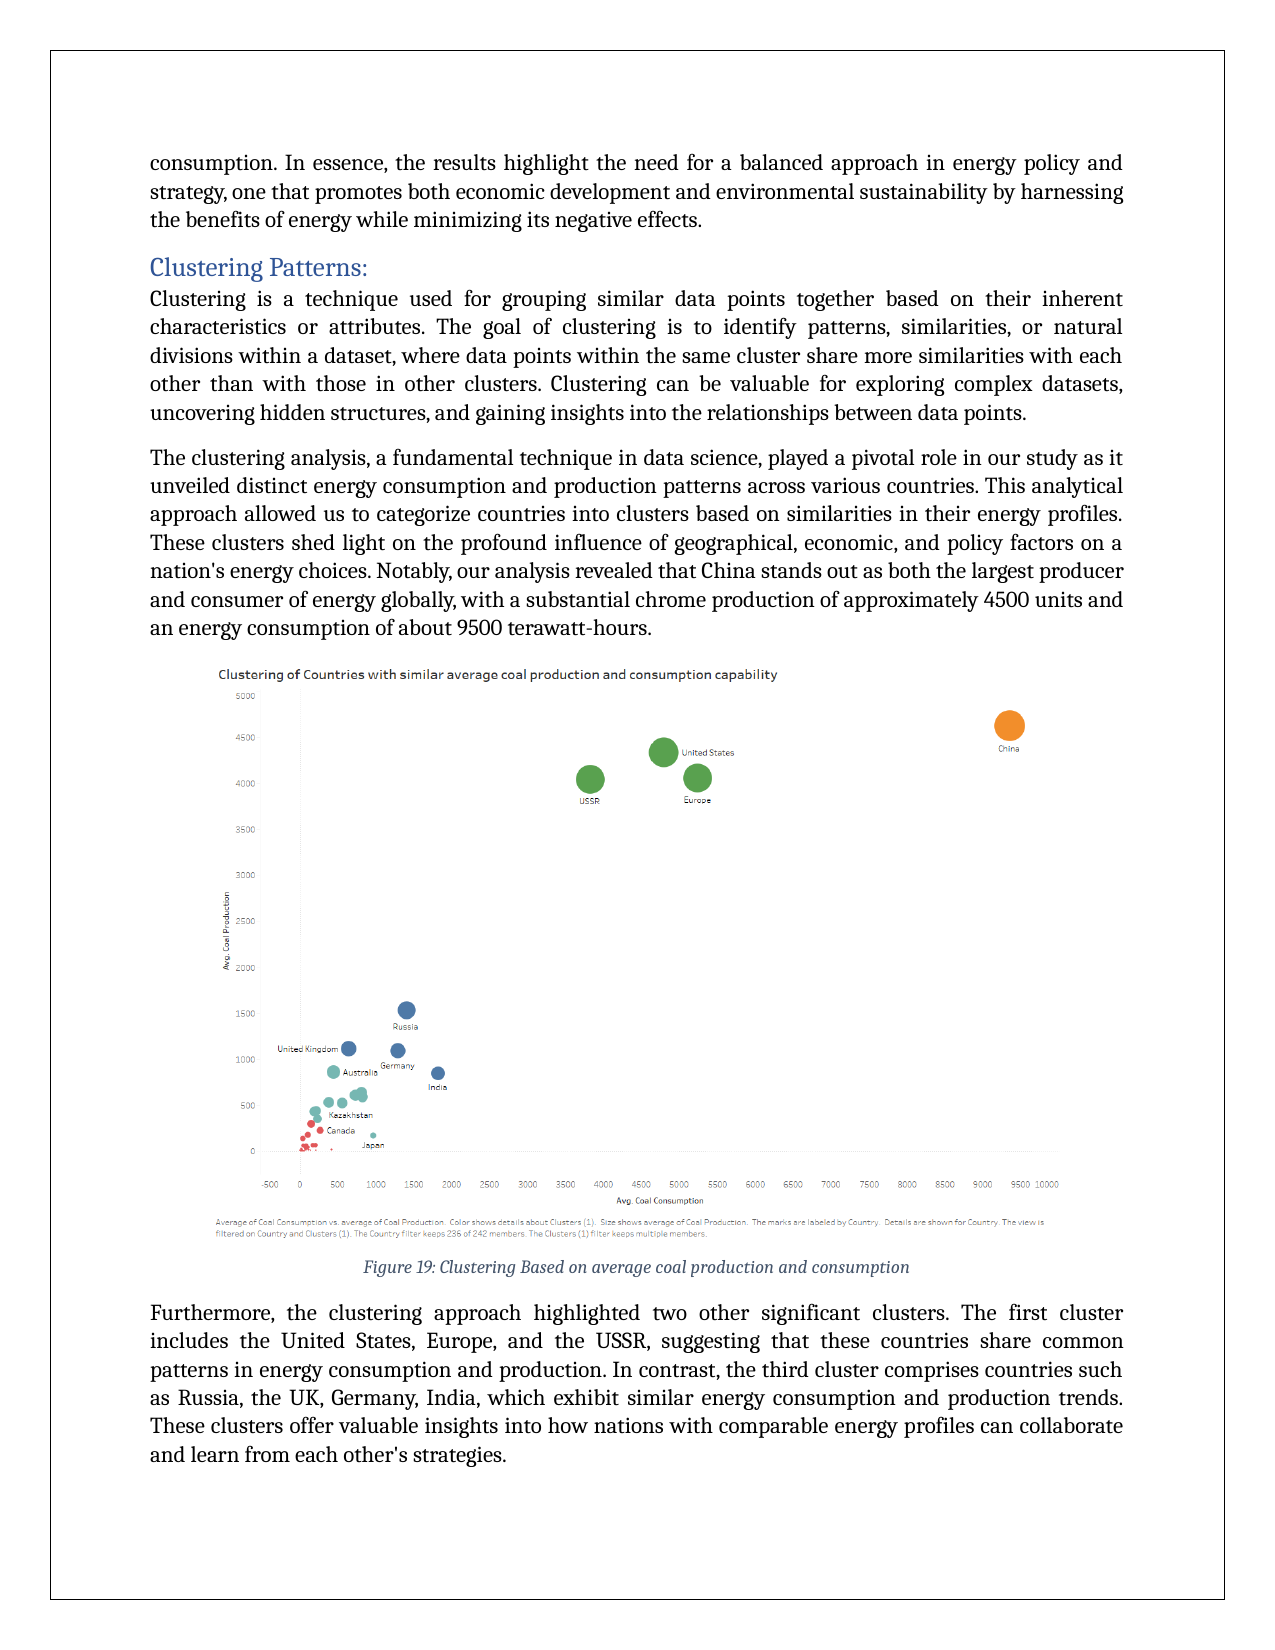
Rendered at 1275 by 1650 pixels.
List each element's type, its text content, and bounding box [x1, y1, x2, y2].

text Furthermore, the clustering approach highlighted two other significant clusters. The first cluster includes the United States, Europe, and the USSR, suggesting that these countries share common patterns in energy consumption and production. In contrast, the third cluster comprises countries such as Russia, the UK, Germany, India, which exhibit similar energy consumption and production trends. These clusters offer valuable insights into how nations with comparable energy profiles can collaborate and learn from each other's strategies. [150, 1299, 1125, 1468]
subtitle Clustering Patterns: [150, 252, 1125, 283]
picture [215, 660, 1060, 1239]
text The clustering analysis, a fundamental technique in data science, played a pivotal role in our study as it unveiled distinct energy consumption and production patterns across various countries. This analytical approach allowed us to categorize countries into clusters based on similarities in their energy profiles. These clusters shed light on the profound influence of geographical, economic, and policy factors on a nation's energy choices. Notably, our analysis revealed that China stands out as both the largest producer and consumer of energy globally, with a substantial chrome production of approximately 4500 units and an energy consumption of about 9500 terawatt-hours. [150, 444, 1125, 641]
text Figure 19: Clustering Based on average coal production and consumption [150, 1257, 1125, 1279]
text Clustering is a technique used for grouping similar data points together based on their inherent characteristics or attributes. The goal of clustering is to identify patterns, similarities, or natural divisions within a dataset, where data points within the same cluster share more similarities with each other than with those in other clusters. Clustering can be valuable for exploring complex datasets, uncovering hidden structures, and gaining insights into the relationships between data points. [150, 286, 1125, 426]
